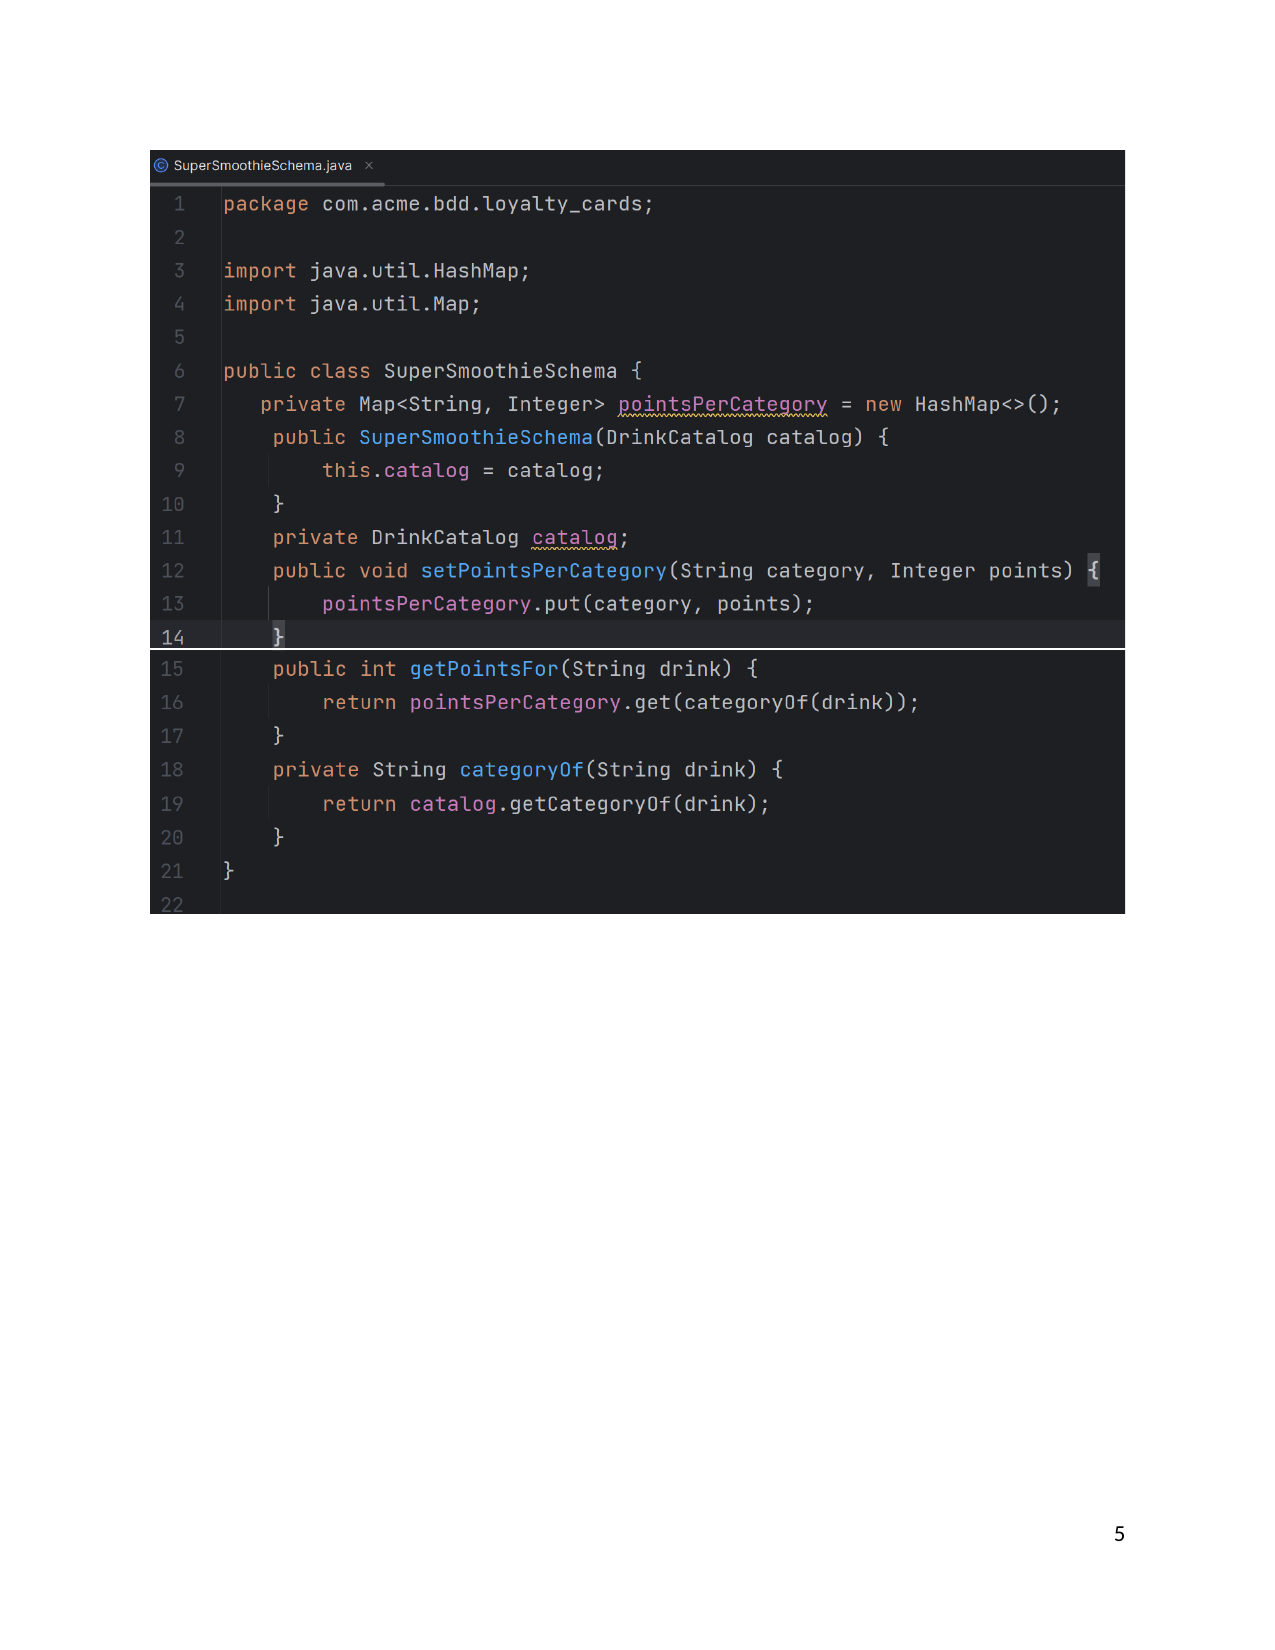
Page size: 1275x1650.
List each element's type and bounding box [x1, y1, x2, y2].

picture [150, 650, 1125, 914]
picture [150, 150, 1125, 648]
